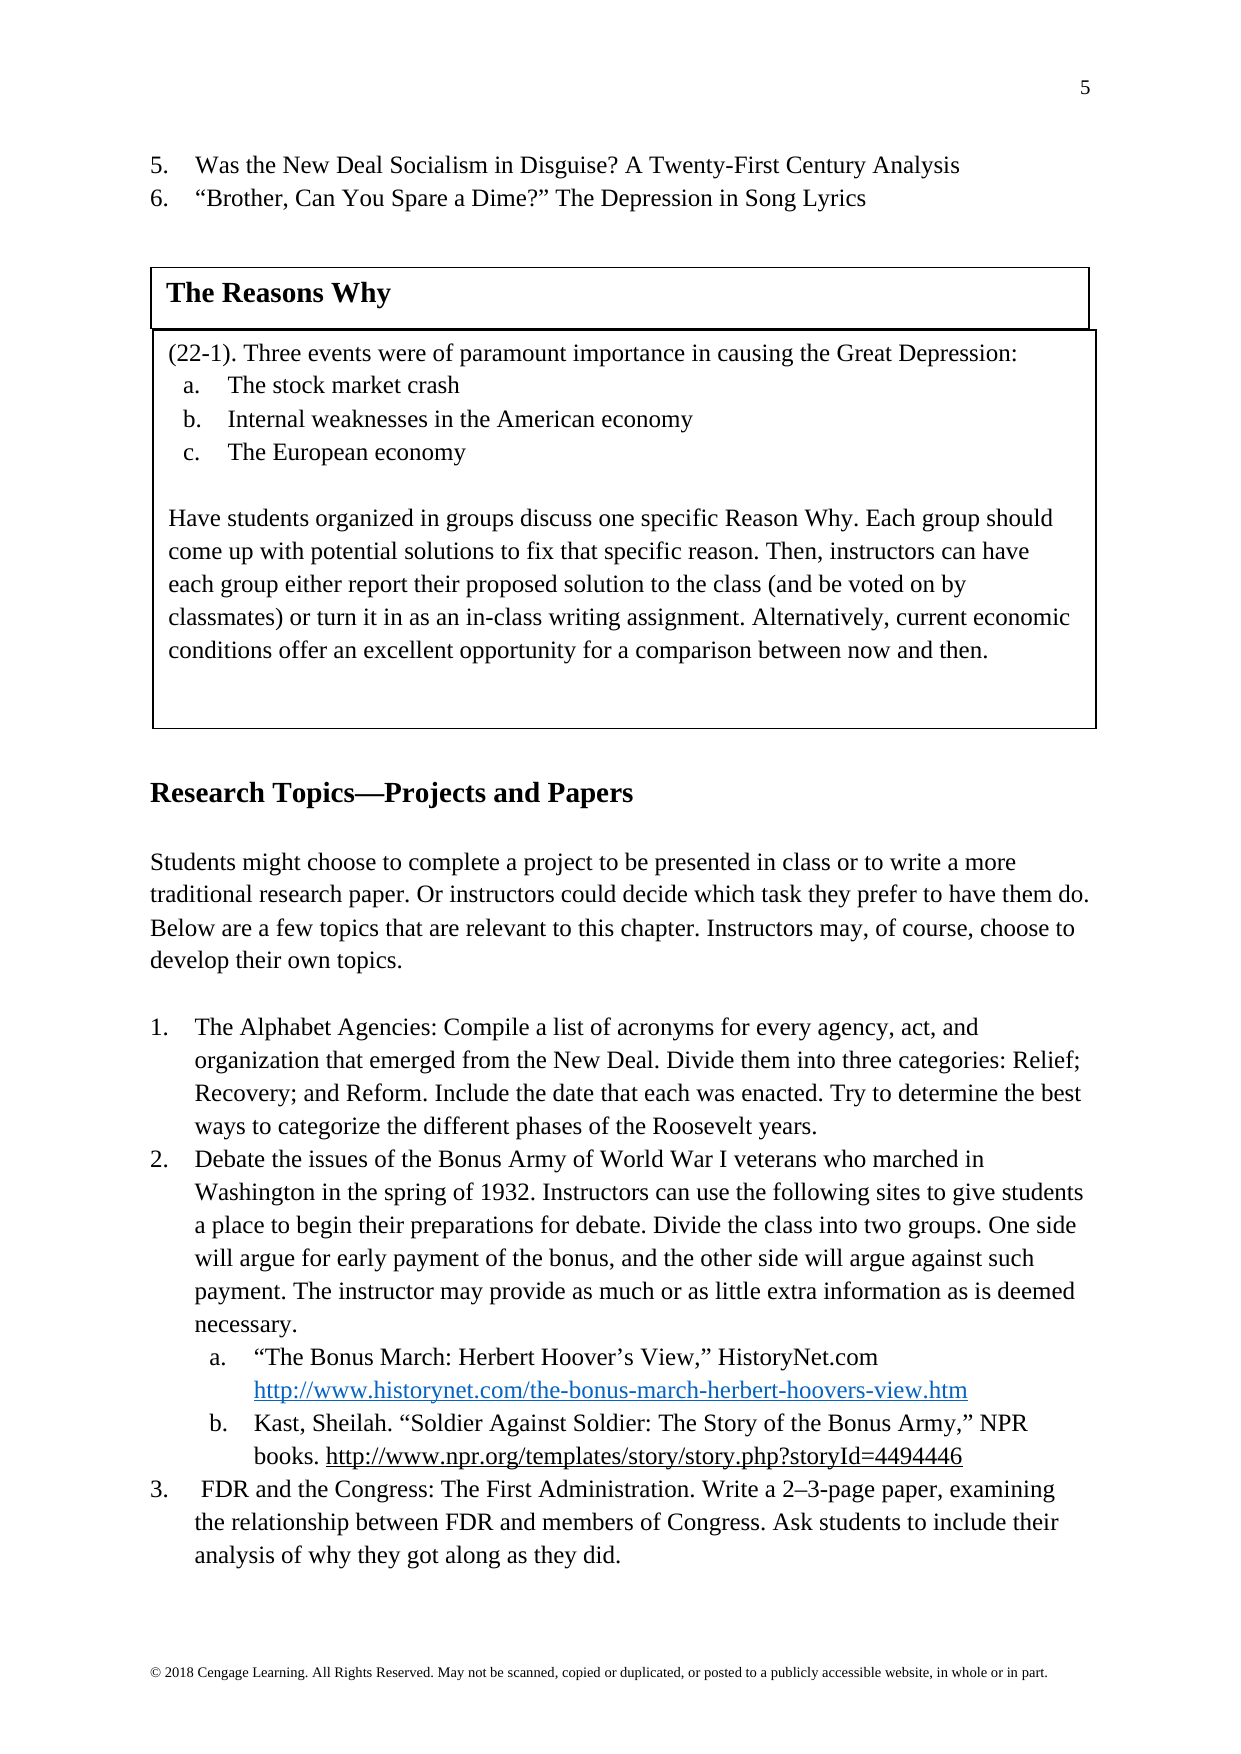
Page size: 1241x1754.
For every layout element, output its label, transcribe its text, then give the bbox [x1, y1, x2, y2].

text Students might choose to complete a project to be presented in class or to write a more traditional research paper. Or instructors could decide which task they prefer to have them do. Below are a few topics that are relevant to this chapter. Instructors may, of course, choose to develop their own topics. [150, 847, 1090, 974]
text http://www.historynet.com/the-bonus-march-herbert-hoovers-view.htm [253, 1375, 1090, 1404]
list The Alphabet Agencies: Compile a list of acronyms for every agency, act, and organization that emerged from the New Deal. Divide them into three categories: Relief; Recovery; and Reform. Include the date that each was enacted. Try to determine the best ways to categorize the different phases of the Roosevelt years. [150, 1012, 1090, 1139]
list “Brother, Can You Spare a Dime?” The Depression in Song Lyrics [150, 183, 1090, 212]
list Kast, Sheilah. “Soldier Against Soldier: The Story of the Bonus Army,” NPR books. http://www.npr.org/templates/story/story.php?storyId=4494446 [209, 1408, 1090, 1470]
list “The Bonus March: Herbert Hoover’s View,” HistoryNet.com [209, 1342, 1090, 1371]
list Debate the issues of the Bonus Army of World War I veterans who marched in Washington in the spring of 1932. Instructors can use the following sites to give students a place to begin their preparations for debate. Divide the class into two groups. One side will argue for early payment of the bonus, and the other side will argue against such payment. The instructor may provide as much or as little extra information as is deemed necessary. [150, 1144, 1090, 1338]
list FDR and the Congress: The First Administration. Write a 2–3-page paper, examining the relationship between FDR and members of Congress. Ask students to include their analysis of why they got along as they did. [150, 1474, 1090, 1569]
text Research Topics—Projects and Papers [150, 775, 1090, 808]
list Was the New Deal Socialism in Disguise? A Twenty-First Century Analysis [150, 150, 1090, 179]
